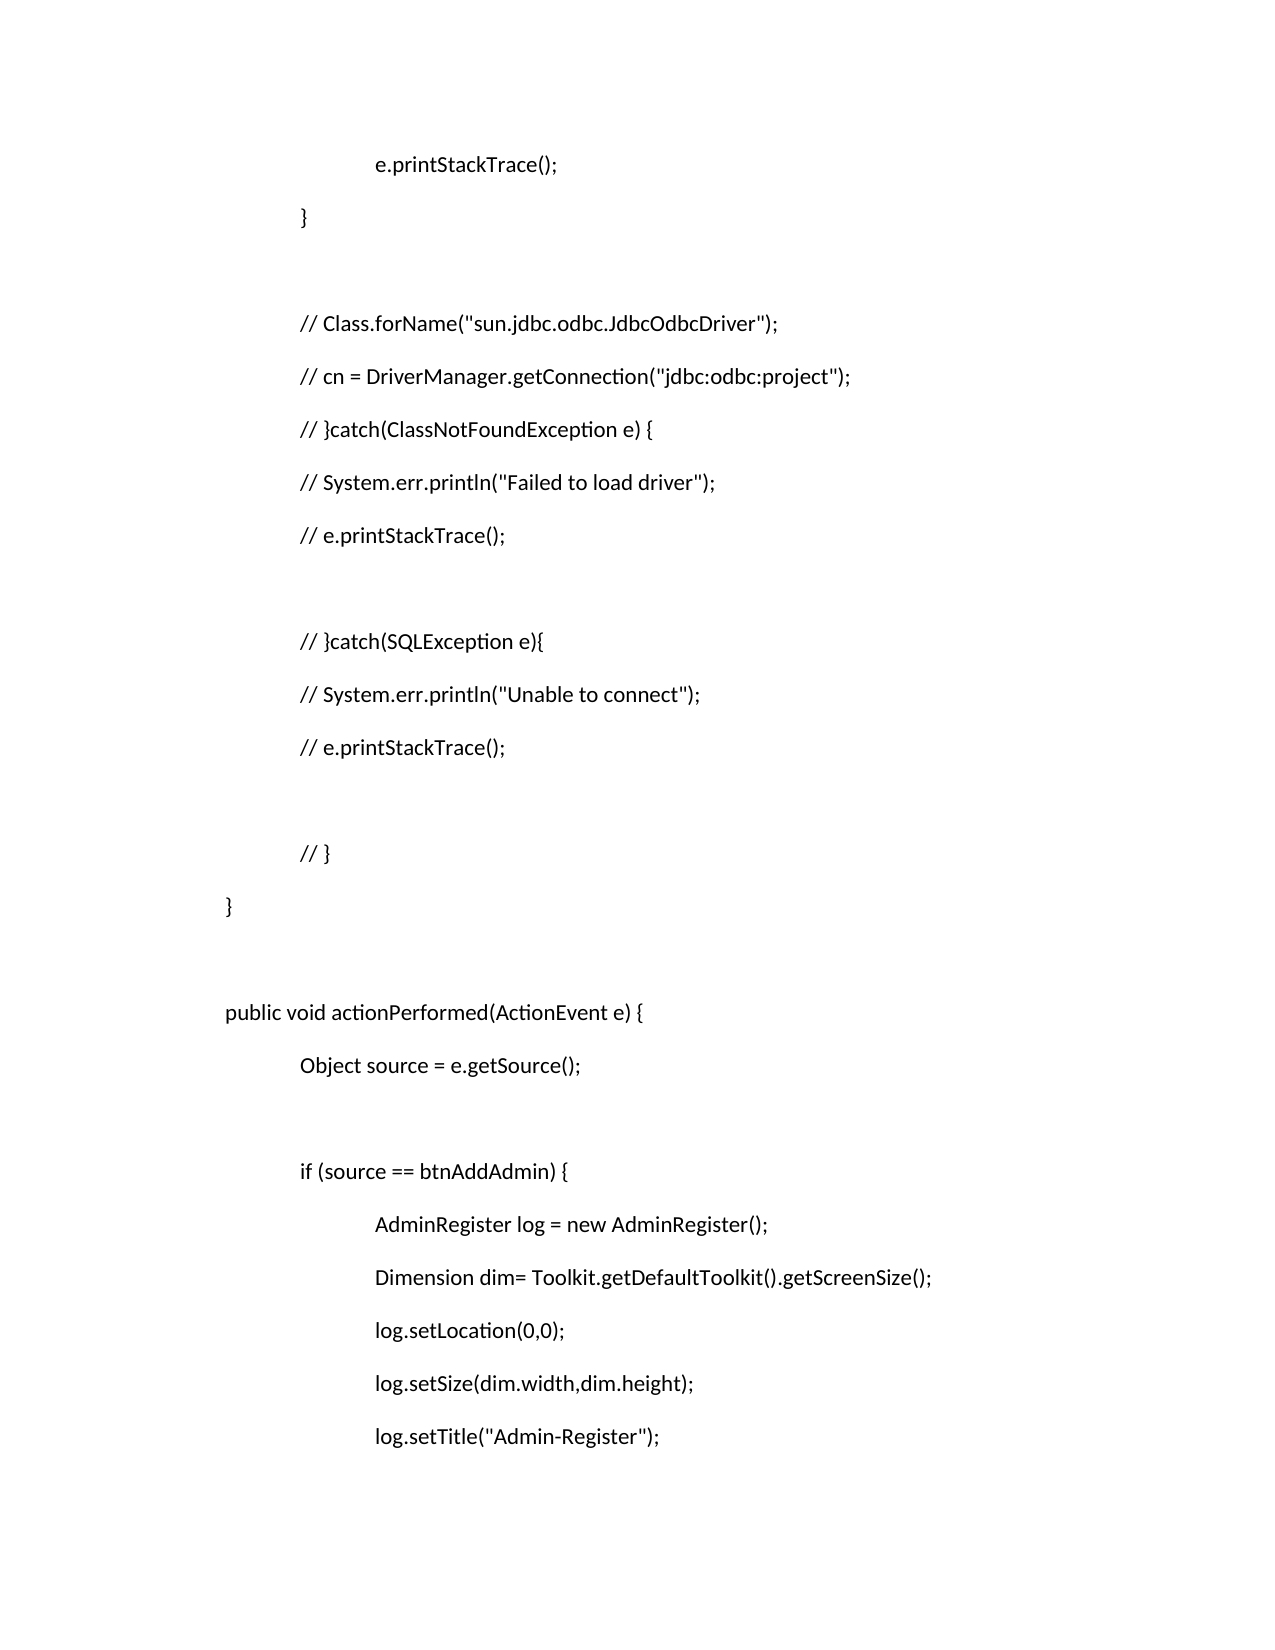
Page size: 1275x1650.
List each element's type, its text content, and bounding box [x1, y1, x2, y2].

text // System.err.println("Failed to load driver"); [150, 468, 1125, 496]
text // }catch(ClassNotFoundException e) { [150, 415, 1125, 443]
text if (source == btnAddAdmin) { [150, 1157, 1125, 1185]
text Object source = e.getSource(); [150, 1051, 1125, 1079]
text log.setLocation(0,0); [150, 1316, 1125, 1344]
text public void actionPerformed(ActionEvent e) { [150, 998, 1125, 1026]
text AdminRegister log = new AdminRegister(); [150, 1210, 1125, 1238]
text // } [150, 839, 1125, 867]
text log.setTitle("Admin-Register"); [150, 1422, 1125, 1451]
text } [150, 203, 1125, 231]
text // e.printStackTrace(); [150, 733, 1125, 761]
text Dimension dim= Toolkit.getDefaultToolkit().getScreenSize(); [150, 1263, 1125, 1291]
text // System.err.println("Unable to connect"); [150, 680, 1125, 708]
text } [150, 892, 1125, 920]
text // e.printStackTrace(); [150, 521, 1125, 549]
text // Class.forName("sun.jdbc.odbc.JdbcOdbcDriver"); [150, 309, 1125, 337]
text e.printStackTrace(); [150, 150, 1125, 178]
text // }catch(SQLException e){ [150, 627, 1125, 655]
text // cn = DriverManager.getConnection("jdbc:odbc:project"); [150, 362, 1125, 390]
text log.setSize(dim.width,dim.height); [150, 1369, 1125, 1397]
